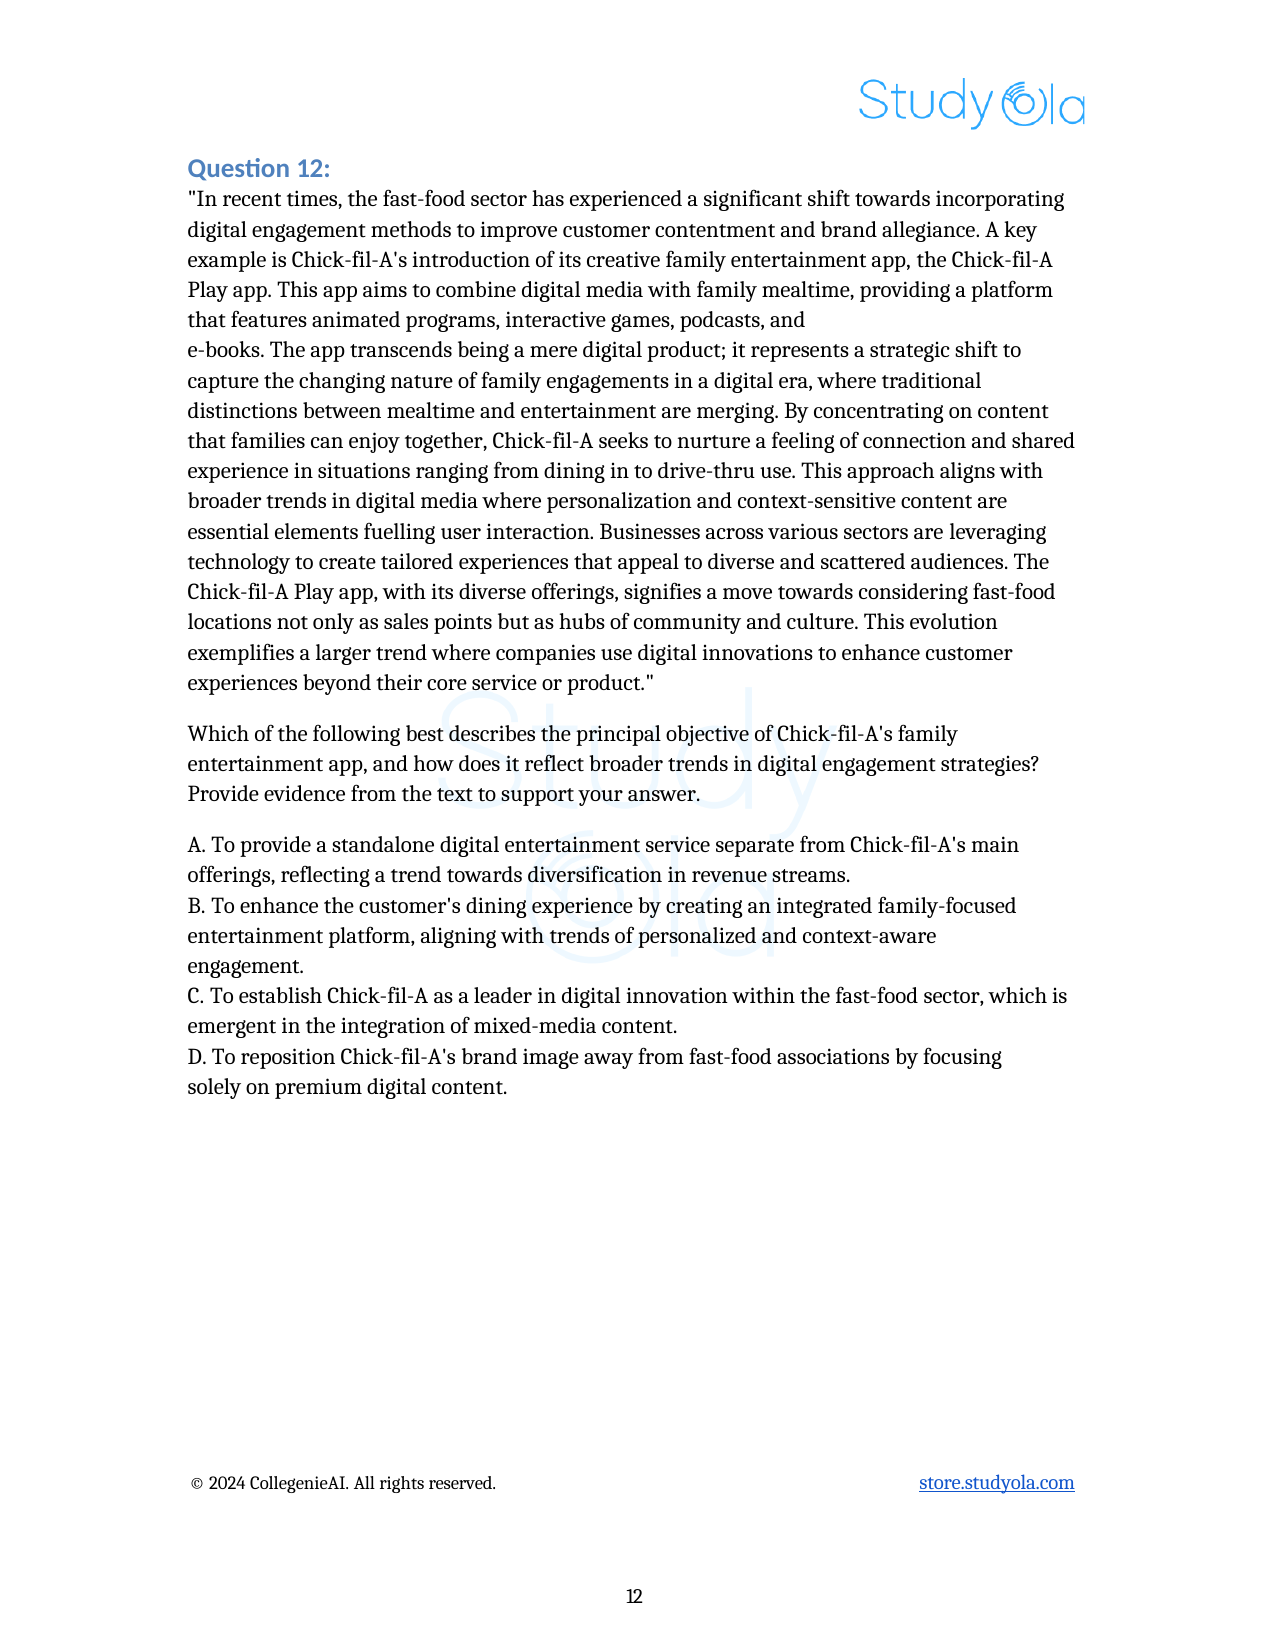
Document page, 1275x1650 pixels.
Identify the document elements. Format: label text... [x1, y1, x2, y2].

list To reposition Chick-fil-A's brand image away from fast-food associations by focusing solely on premium digital content. [187, 1043, 1029, 1100]
text e-books. The app transcends being a mere digital product; it represents a strategic shift to capture the changing nature of family engagements in a digital era, where traditional distinctions between mealtime and entertainment are merging. By concentrating on content that families can enjoy together, Chick-fil-A seeks to nurture a feeling of connection and shared experience in situations ranging from dining in to drive-thru use. This approach aligns with broader trends in digital media where personalization and context-sensitive content are essential elements fuelling user interaction. Businesses across various sectors are leveraging technology to create tailored experiences that appeal to diverse and scattered audiences. The Chick-fil-A Play app, with its diverse offerings, signifies a move towards considering fast-food locations not only as sales points but as hubs of community and culture. This evolution exemplifies a larger trend where companies use digital innovations to enhance customer experiences beyond their core service or product." [187, 337, 1086, 696]
text Which of the following best describes the principal objective of Chick-fil-A's family entertainment app, and how does it reflect broader trends in digital engagement strategies? Provide evidence from the text to support your answer. [187, 721, 1098, 807]
list To enhance the customer's dining experience by creating an integrated family-focused entertainment platform, aligning with trends of personalized and context-aware engagement. [187, 892, 1047, 979]
list To establish Chick-fil-A as a leader in digital innovation within the fast-food sector, which is emergent in the integration of mixed-media content. [187, 983, 1073, 1039]
text "In recent times, the fast-food sector has experienced a significant shift towards incorporating digital engagement methods to improve customer contentment and brand allegiance. A key example is Chick-fil-A's introduction of its creative family entertainment app, the Chick-fil-A Play app. This app aims to combine digital media with family mealtime, providing a platform that features animated programs, interactive games, podcasts, and [187, 186, 1085, 333]
picture [859, 78, 1085, 130]
picture [187, 807, 1088, 1462]
text © 2024 CollegenieAI. All rights reserved. store.studyola.com [189, 1471, 1098, 1494]
list To provide a standalone digital entertainment service separate from Chick-fil-A's main offerings, reflecting a trend towards diversification in revenue streams. [187, 832, 1048, 888]
picture [187, 188, 1088, 721]
